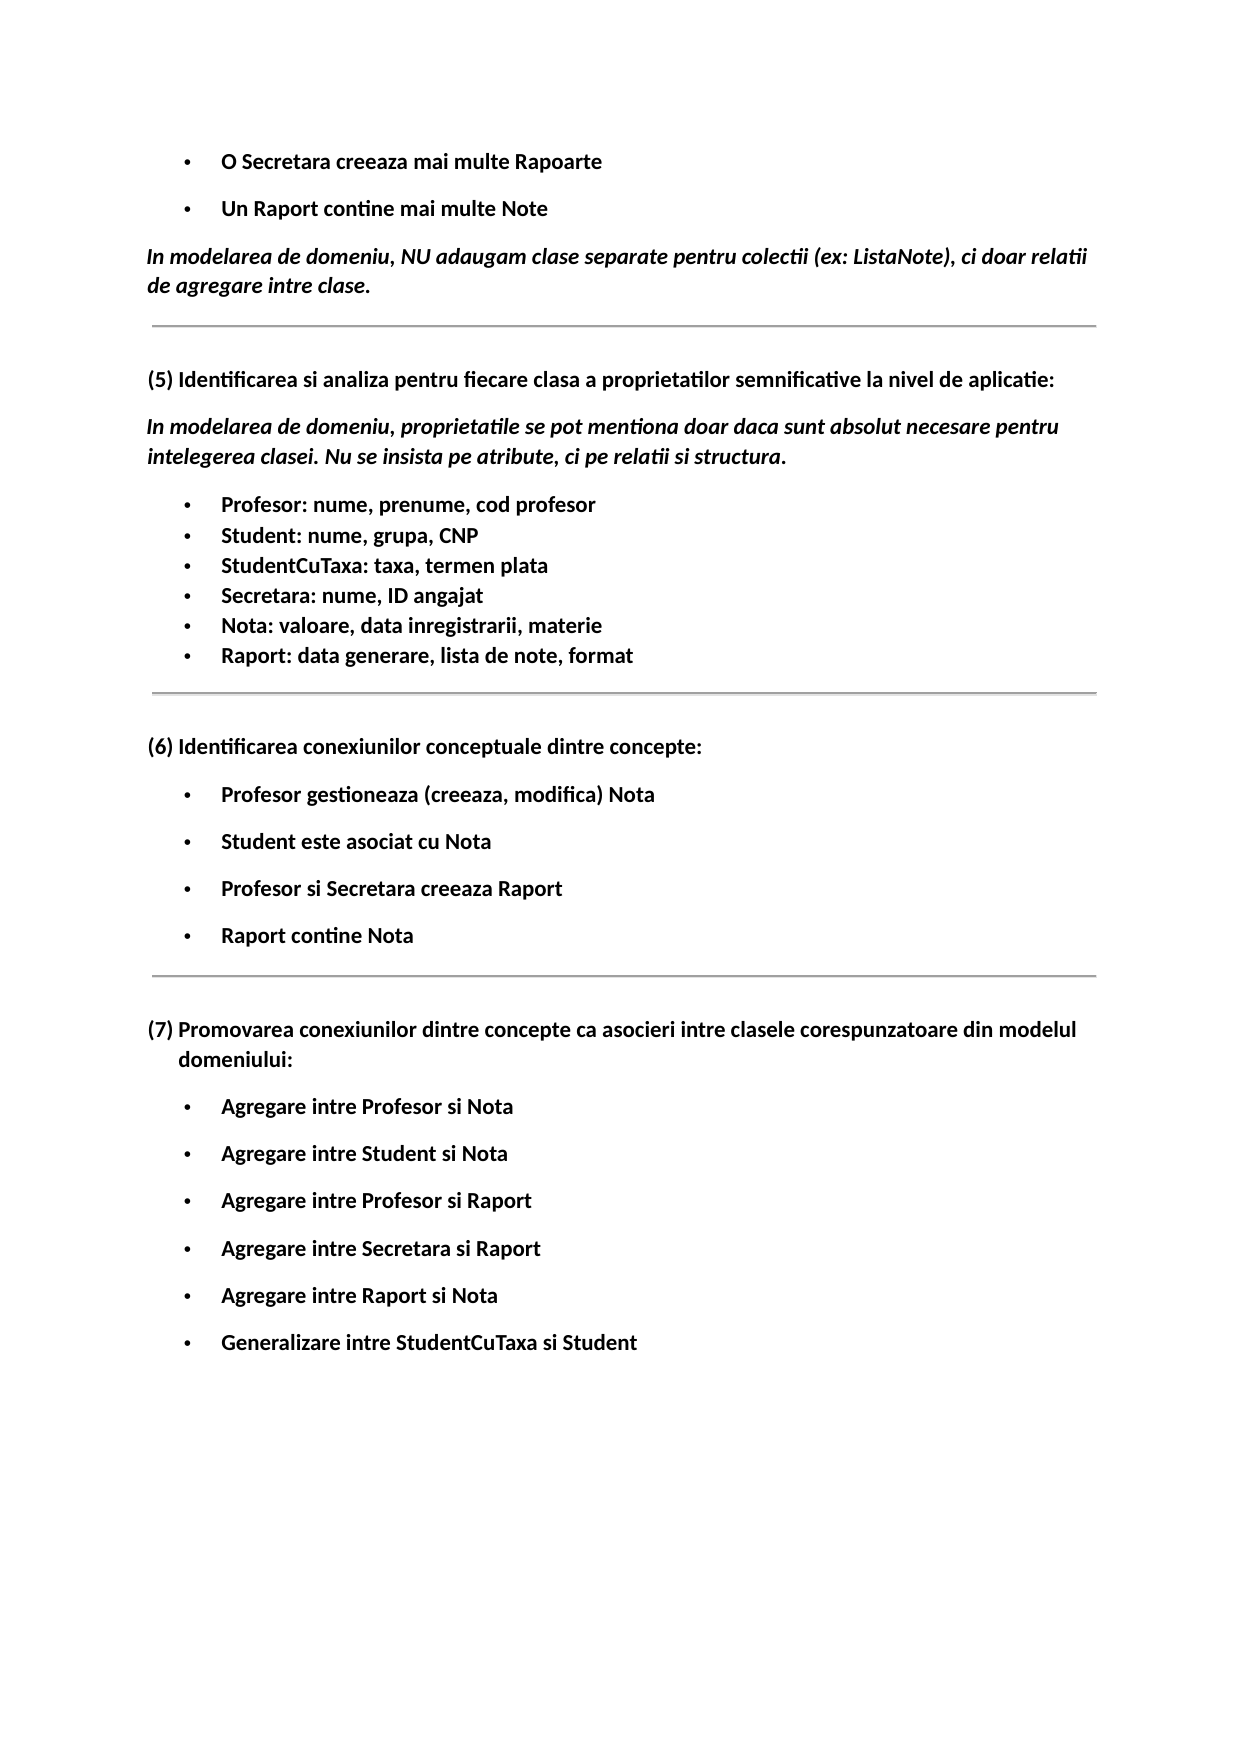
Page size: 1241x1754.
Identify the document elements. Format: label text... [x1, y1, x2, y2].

text In modelarea de domeniu, proprietatile se pot mentiona doar daca sunt absolut necesare pentru intelegerea clasei. Nu se insista pe atribute, ci pe relatii si structura. [146, 412, 1097, 470]
list Agregare intre Profesor si Nota [183, 1092, 1097, 1120]
list Un Raport contine mai multe Note [183, 194, 1097, 223]
list Raport contine Nota [183, 921, 1097, 949]
list Profesor si Secretara creeaza Raport [183, 874, 1097, 902]
list Identificarea si analiza pentru fiecare clasa a proprietatilor semnificative la nivel de aplicatie: [147, 365, 1097, 393]
list StudentCuTaxa: taxa, termen plata [183, 551, 1097, 579]
list Agregare intre Raport si Nota [183, 1281, 1097, 1309]
list Agregare intre Profesor si Raport [183, 1187, 1097, 1215]
list O Secretara creeaza mai multe Rapoarte [183, 147, 1097, 175]
list Identificarea conexiunilor conceptuale dintre concepte: [147, 732, 1097, 761]
list Nota: valoare, data inregistrarii, materie [183, 611, 1097, 639]
list Raport: data generare, lista de note, format [183, 642, 1097, 669]
list Promovarea conexiunilor dintre concepte ca asocieri intre clasele corespunzatoare din modelul domeniului: [147, 1015, 1097, 1073]
list Generalizare intre StudentCuTaxa si Student [183, 1328, 1097, 1356]
list Agregare intre Student si Nota [183, 1139, 1097, 1167]
list Profesor gestioneaza (creeaza, modifica) Nota [183, 780, 1097, 808]
list Secretara: nume, ID angajat [183, 581, 1097, 609]
text In modelarea de domeniu, NU adaugam clase separate pentru colectii (ex: ListaNote), ci doar relatii de agregare intre clase. [146, 242, 1097, 300]
list Profesor: nume, prenume, cod profesor [183, 491, 1097, 518]
list Student este asociat cu Nota [183, 827, 1097, 855]
list Student: nume, grupa, CNP [183, 521, 1097, 549]
list Agregare intre Secretara si Raport [183, 1234, 1097, 1262]
